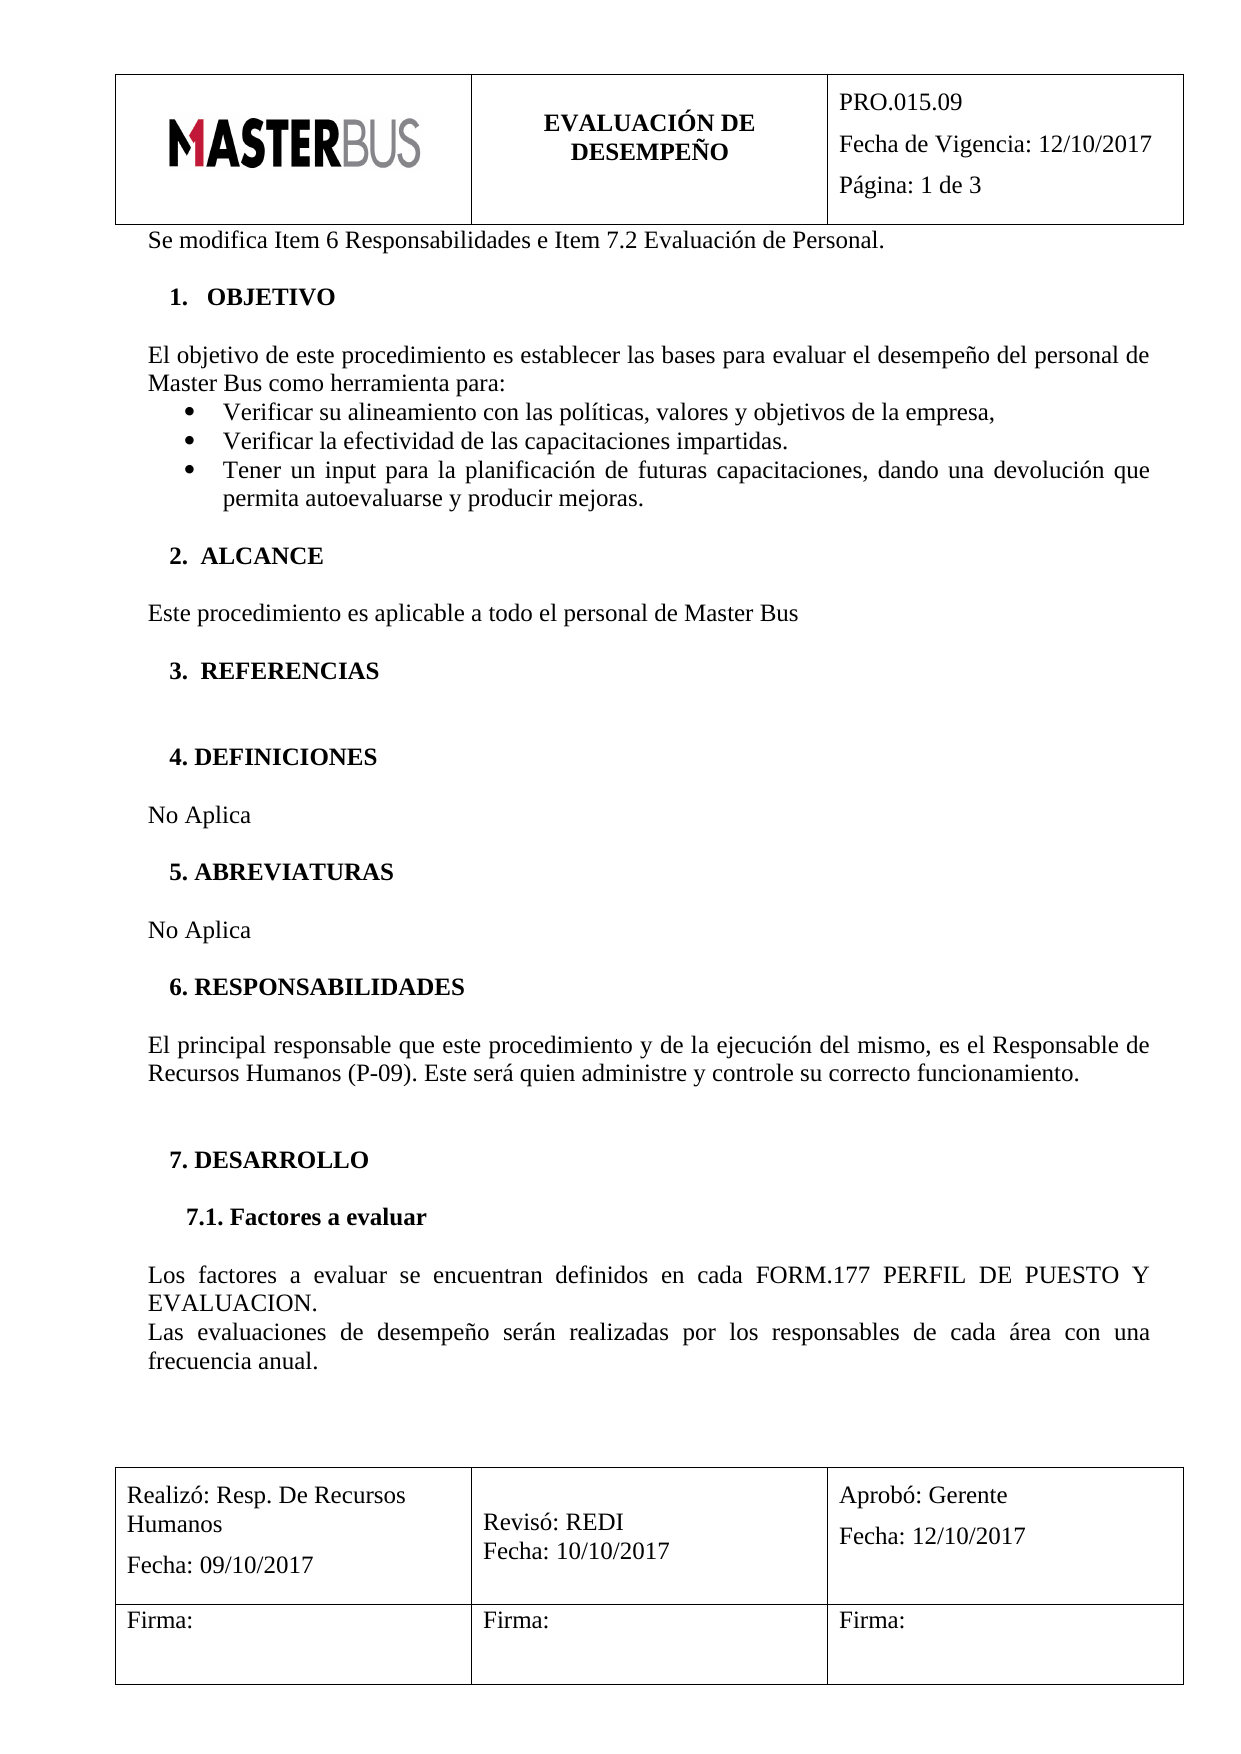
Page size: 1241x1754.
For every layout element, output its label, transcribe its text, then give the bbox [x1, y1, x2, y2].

text 4. DEFINICIONES [148, 742, 1152, 771]
list Verificar la efectividad de las capacitaciones impartidas. [185, 426, 1152, 455]
text El objetivo de este procedimiento es establecer las bases para evaluar el desempeño del personal de Master Bus como herramienta para: [148, 340, 1152, 397]
text No Aplica [148, 800, 1152, 828]
list Verificar su alineamiento con las políticas, valores y objetivos de la empresa, [185, 397, 1152, 426]
picture [165, 114, 424, 172]
list OBJETIVO [169, 282, 1152, 311]
list Tener un input para la planificación de futuras capacitaciones, dando una devolución que permita autoevaluarse y producir mejoras. [185, 455, 1152, 512]
text 7. DESARROLLO [148, 1145, 1152, 1173]
text Los factores a evaluar se encuentran definidos en cada FORM.177 PERFIL DE PUESTO Y EVALUACION. [148, 1260, 1152, 1317]
text Este procedimiento es aplicable a todo el personal de Master Bus [148, 598, 1152, 627]
text 3. REFERENCIAS [148, 656, 1152, 685]
text 6. RESPONSABILIDADES [148, 972, 1152, 1001]
text 5. ABREVIATURAS [148, 857, 1152, 886]
text Las evaluaciones de desempeño serán realizadas por los responsables de cada área con una frecuencia anual. [148, 1317, 1152, 1375]
text 7.1. Factores a evaluar [148, 1202, 1152, 1231]
text 2. ALCANCE [148, 541, 1152, 570]
text El principal responsable que este procedimiento y de la ejecución del mismo, es el Responsable de Recursos Humanos (P-09). Este será quien administre y controle su correcto funcionamiento. [148, 1030, 1152, 1087]
text No Aplica [148, 915, 1152, 943]
